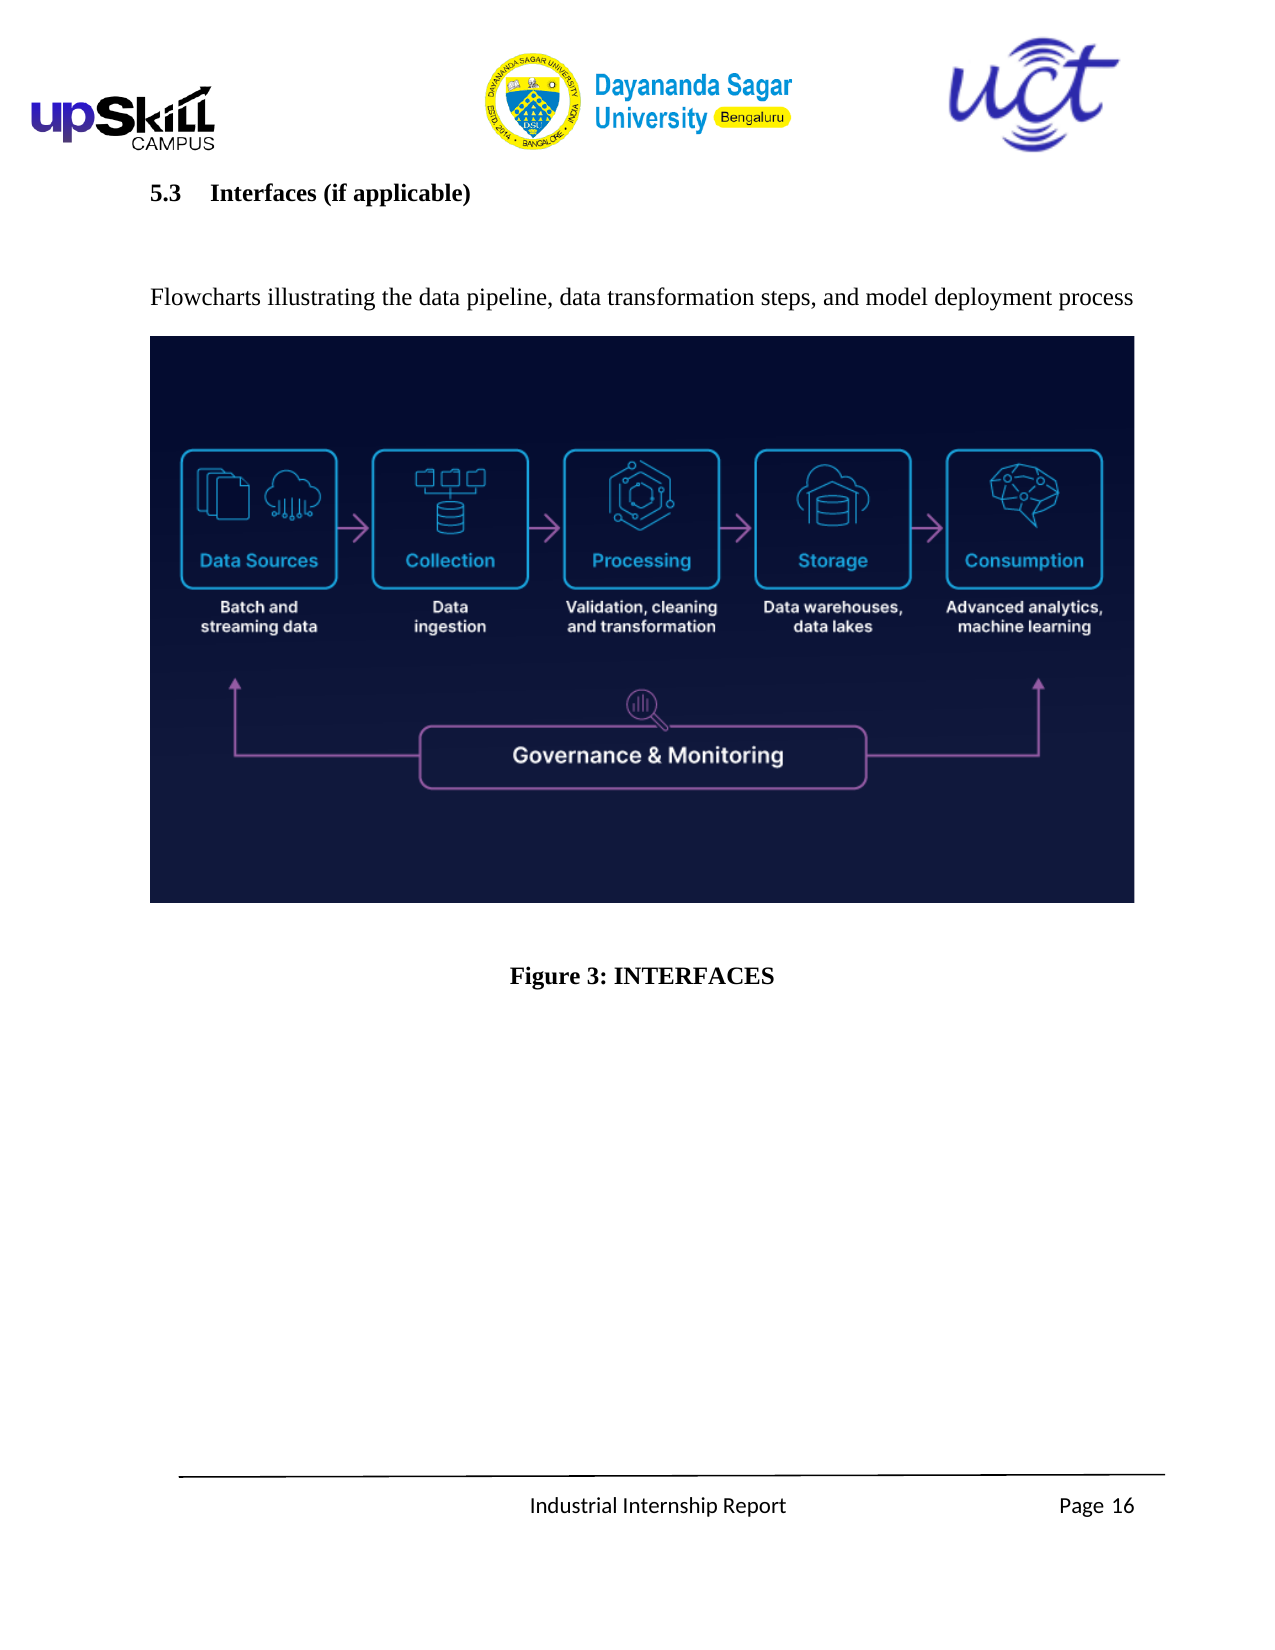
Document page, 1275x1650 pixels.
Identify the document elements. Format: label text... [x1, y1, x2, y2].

text Flowcharts illustrating the data pipeline, data transformation steps, and model deployment process [150, 282, 1134, 311]
picture [150, 336, 1135, 903]
text Figure 3: INTERFACES [150, 961, 1134, 990]
picture [0, 73, 246, 154]
picture [946, 28, 1125, 154]
picture [482, 44, 793, 154]
subtitle Interfaces (if applicable) [150, 181, 1134, 206]
